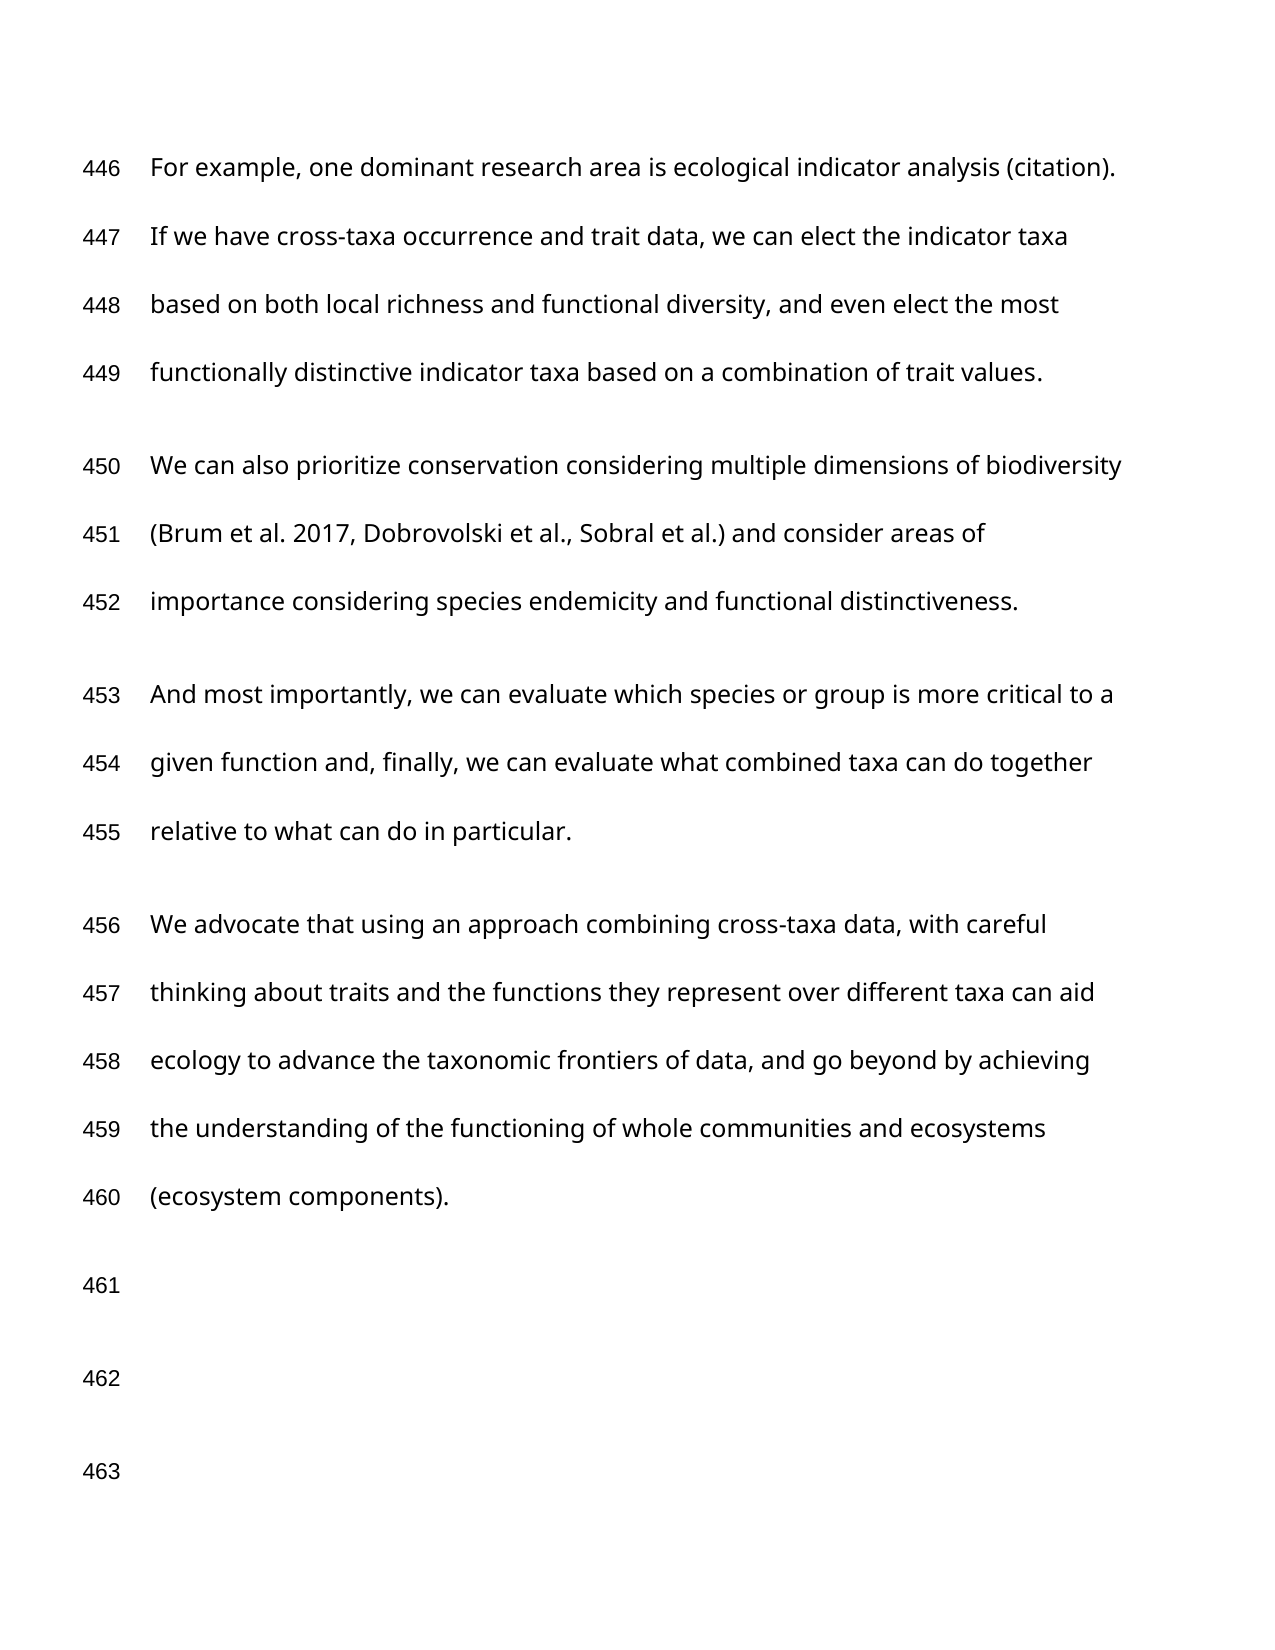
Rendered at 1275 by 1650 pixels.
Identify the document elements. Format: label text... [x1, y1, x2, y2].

text For example, one dominant research area is ecological indicator analysis (citation). If we have cross-taxa occurrence and trait data, we can elect the indicator taxa based on both local richness and functional diversity, and even elect the most functionally distinctive indicator taxa based on a combination of trait values. [150, 150, 1125, 388]
text And most importantly, we can evaluate which species or group is more critical to a given function and, finally, we can evaluate what combined taxa can do together relative to what can do in particular. [150, 677, 1125, 847]
text We can also prioritize conservation considering multiple dimensions of biodiversity (Brum et al. 2017, Dobrovolski et al., Sobral et al.) and consider areas of importance considering species endemicity and functional distinctiveness. [150, 447, 1125, 618]
text We advocate that using an approach combining cross-taxa data, with careful thinking about traits and the functions they represent over different taxa can aid ecology to advance the taxonomic frontiers of data, and go beyond by achieving the understanding of the functioning of whole communities and ecosystems (ecosystem components). [150, 906, 1125, 1213]
